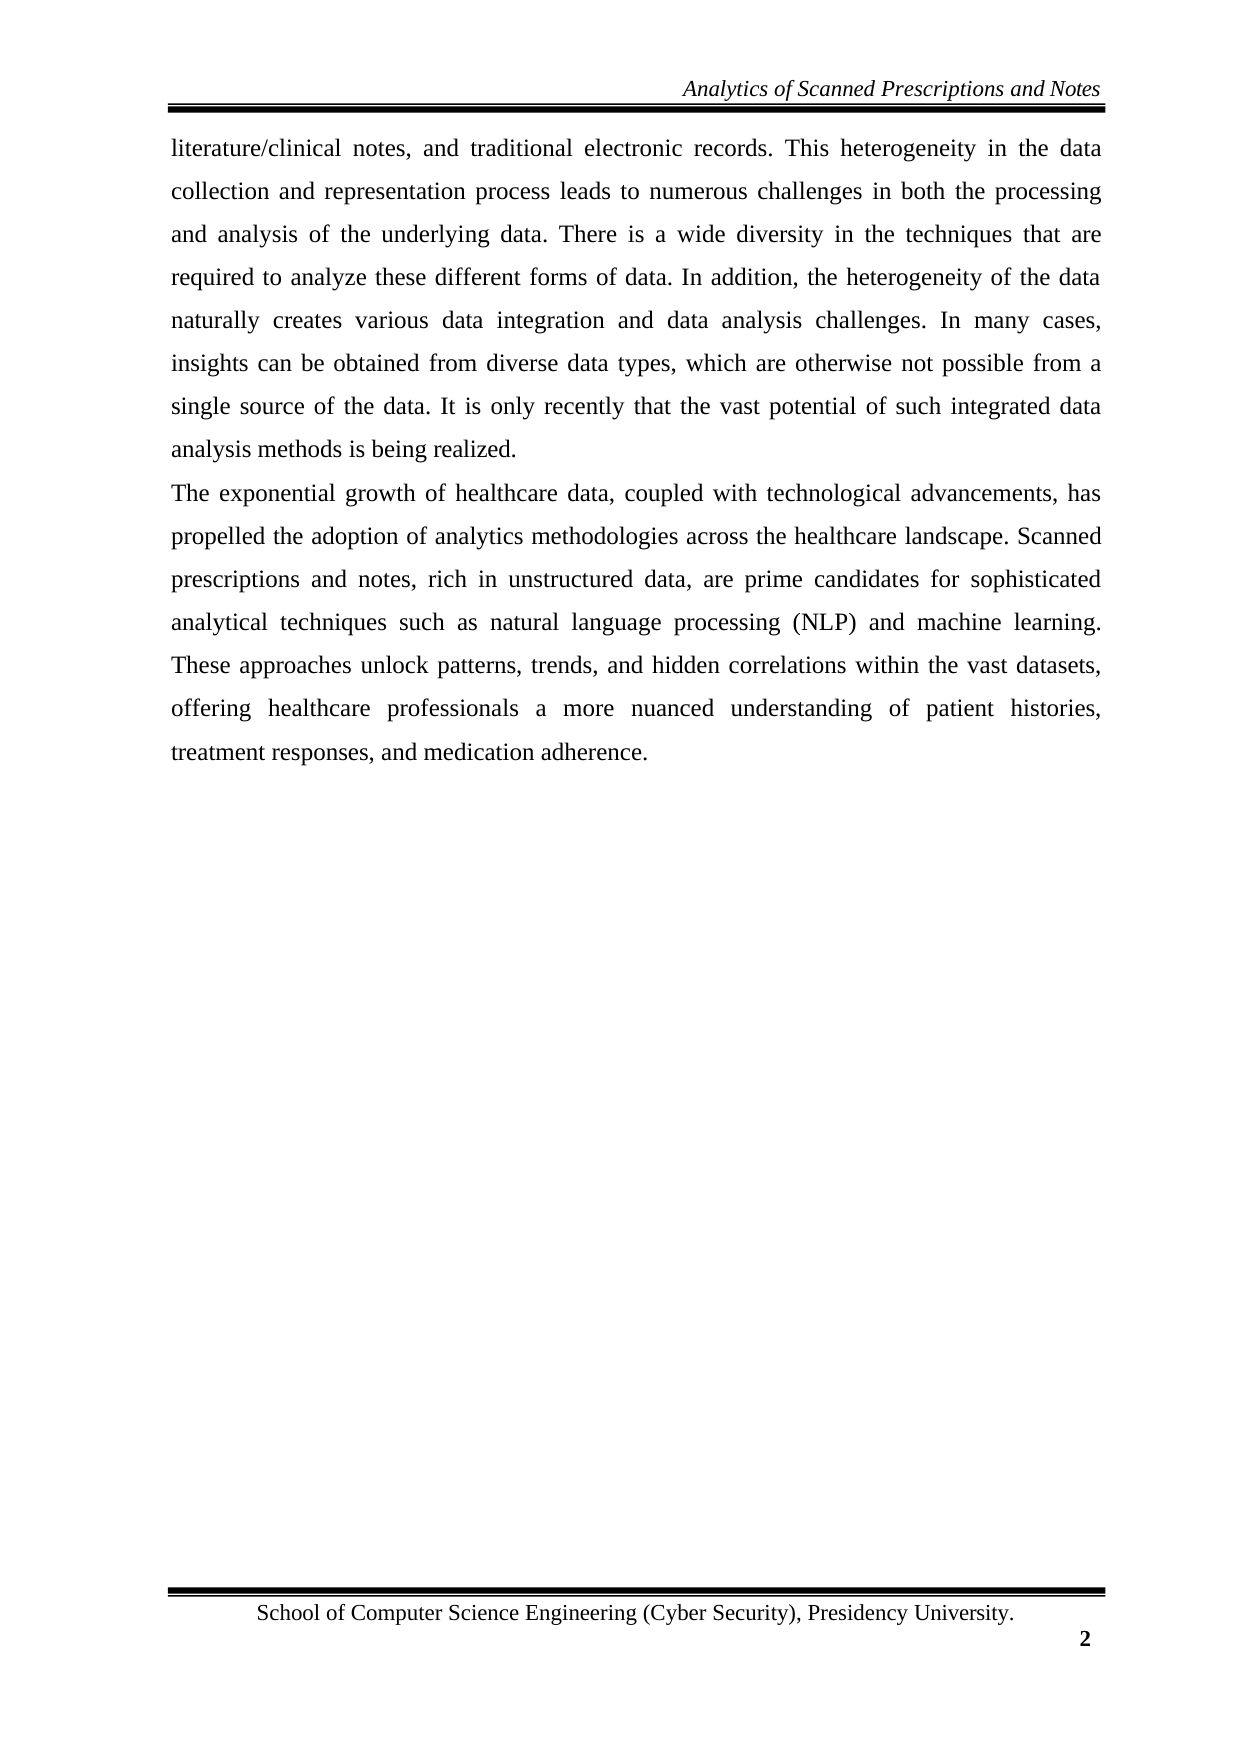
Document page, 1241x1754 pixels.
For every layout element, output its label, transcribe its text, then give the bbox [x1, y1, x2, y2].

text literature/clinical notes, and traditional electronic records. This heterogeneity in the data collection and representation process leads to numerous challenges in both the processing and analysis of the underlying data. There is a wide diversity in the techniques that are required to analyze these different forms of data. In addition, the heterogeneity of the data naturally creates various data integration and data analysis challenges. In many cases, insights can be obtained from diverse data types, which are otherwise not possible from a single source of the data. It is only recently that the vast potential of such integrated data analysis methods is being realized. [171, 133, 1102, 463]
text The exponential growth of healthcare data, coupled with technological advancements, has propelled the adoption of analytics methodologies across the healthcare landscape. Scanned prescriptions and notes, rich in unstructured data, are prime candidates for sophisticated analytical techniques such as natural language processing (NLP) and machine learning. These approaches unlock patterns, trends, and hidden correlations within the vast datasets, offering healthcare professionals a more nuanced understanding of patient histories, treatment responses, and medication adherence. [171, 478, 1102, 765]
